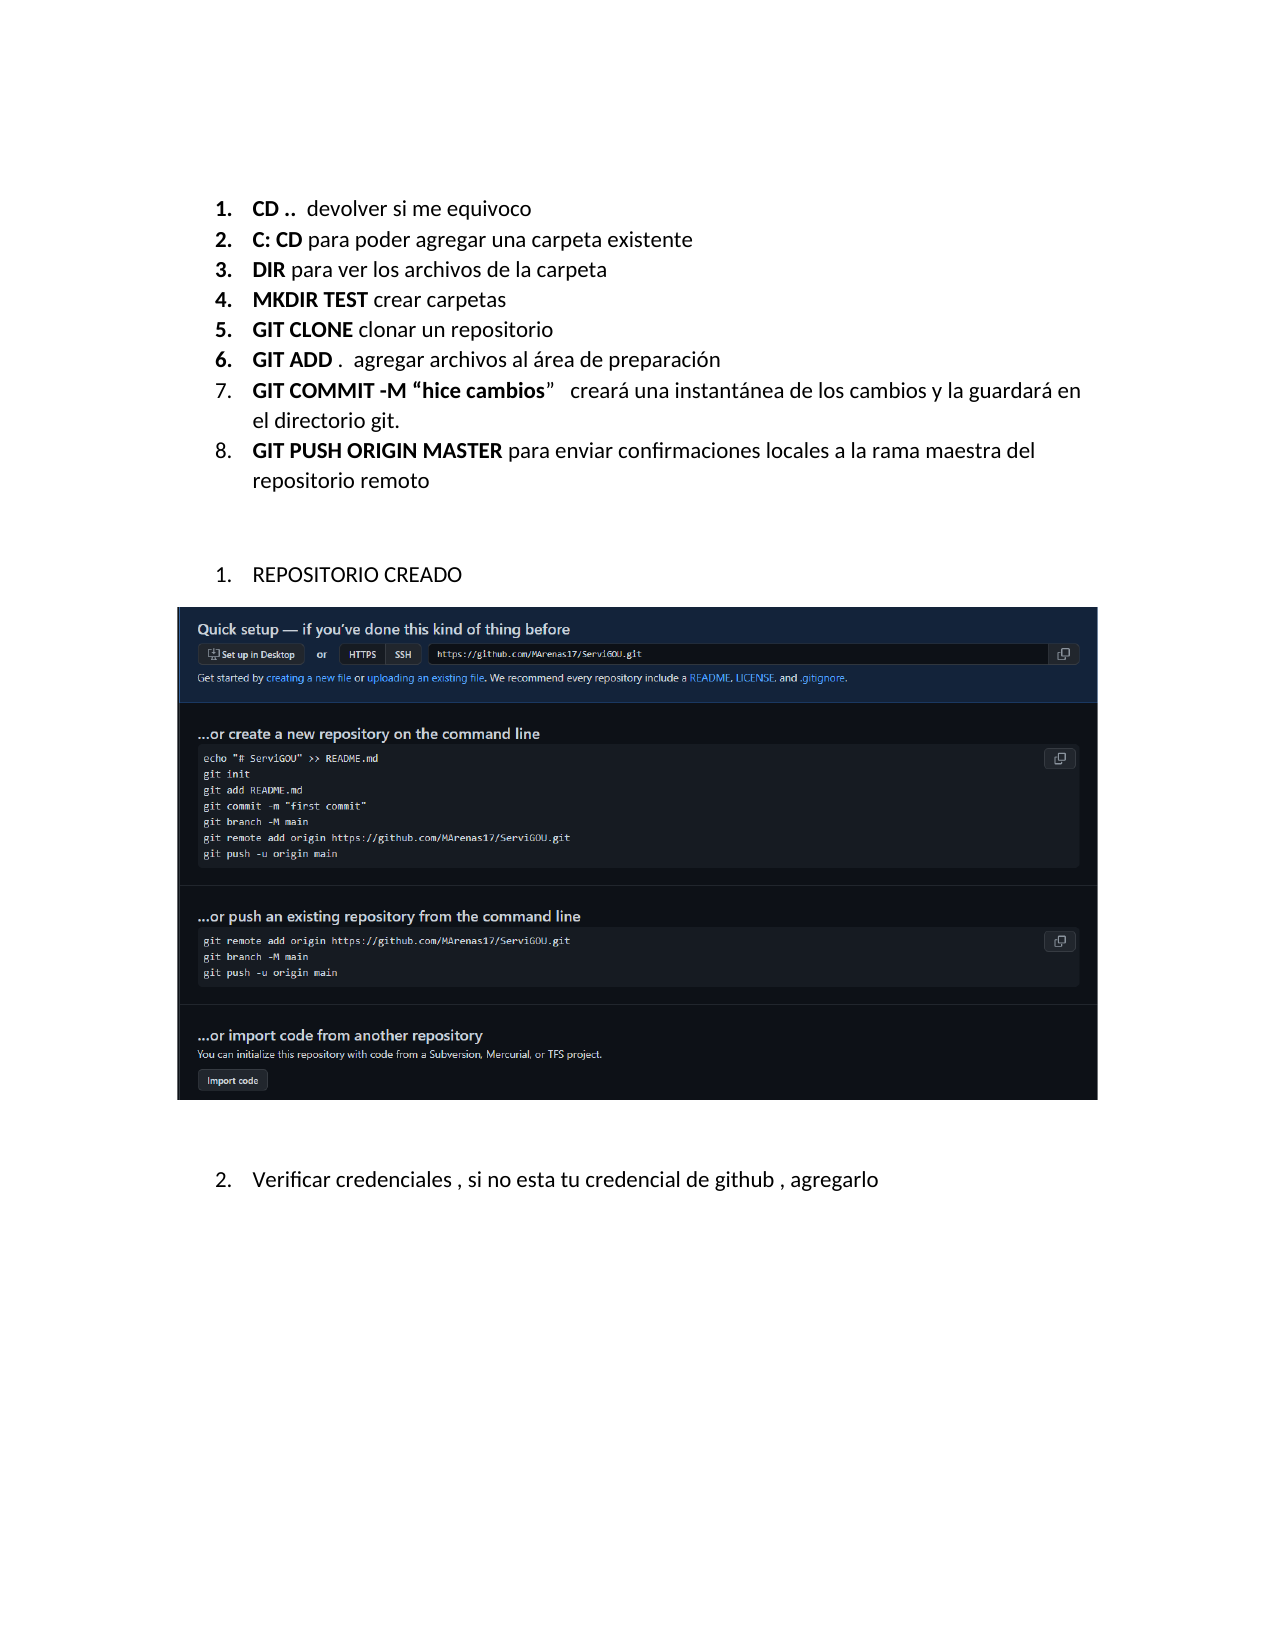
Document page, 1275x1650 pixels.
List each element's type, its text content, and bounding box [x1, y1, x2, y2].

list GIT CLONE clonar un repositorio [215, 315, 1098, 343]
list C: CD para poder agregar una carpeta existente [215, 225, 1098, 253]
list GIT COMMIT -M “hice cambios” creará una instantánea de los cambios y la guardará en el directorio git. [215, 376, 1098, 434]
list GIT PUSH ORIGIN MASTER para enviar confirmaciones locales a la rama maestra del repositorio remoto [215, 436, 1098, 494]
list DIR para ver los archivos de la carpeta [215, 255, 1098, 283]
picture [177, 607, 1098, 1100]
list GIT ADD . agregar archivos al área de preparación [215, 346, 1098, 373]
list CD .. devolver si me equivoco [215, 194, 1098, 222]
list Verificar credenciales , si no esta tu credencial de github , agregarlo [215, 1166, 1098, 1193]
list REPOSITORIO CREADO [215, 560, 1098, 588]
list MKDIR TEST crear carpetas [215, 285, 1098, 313]
